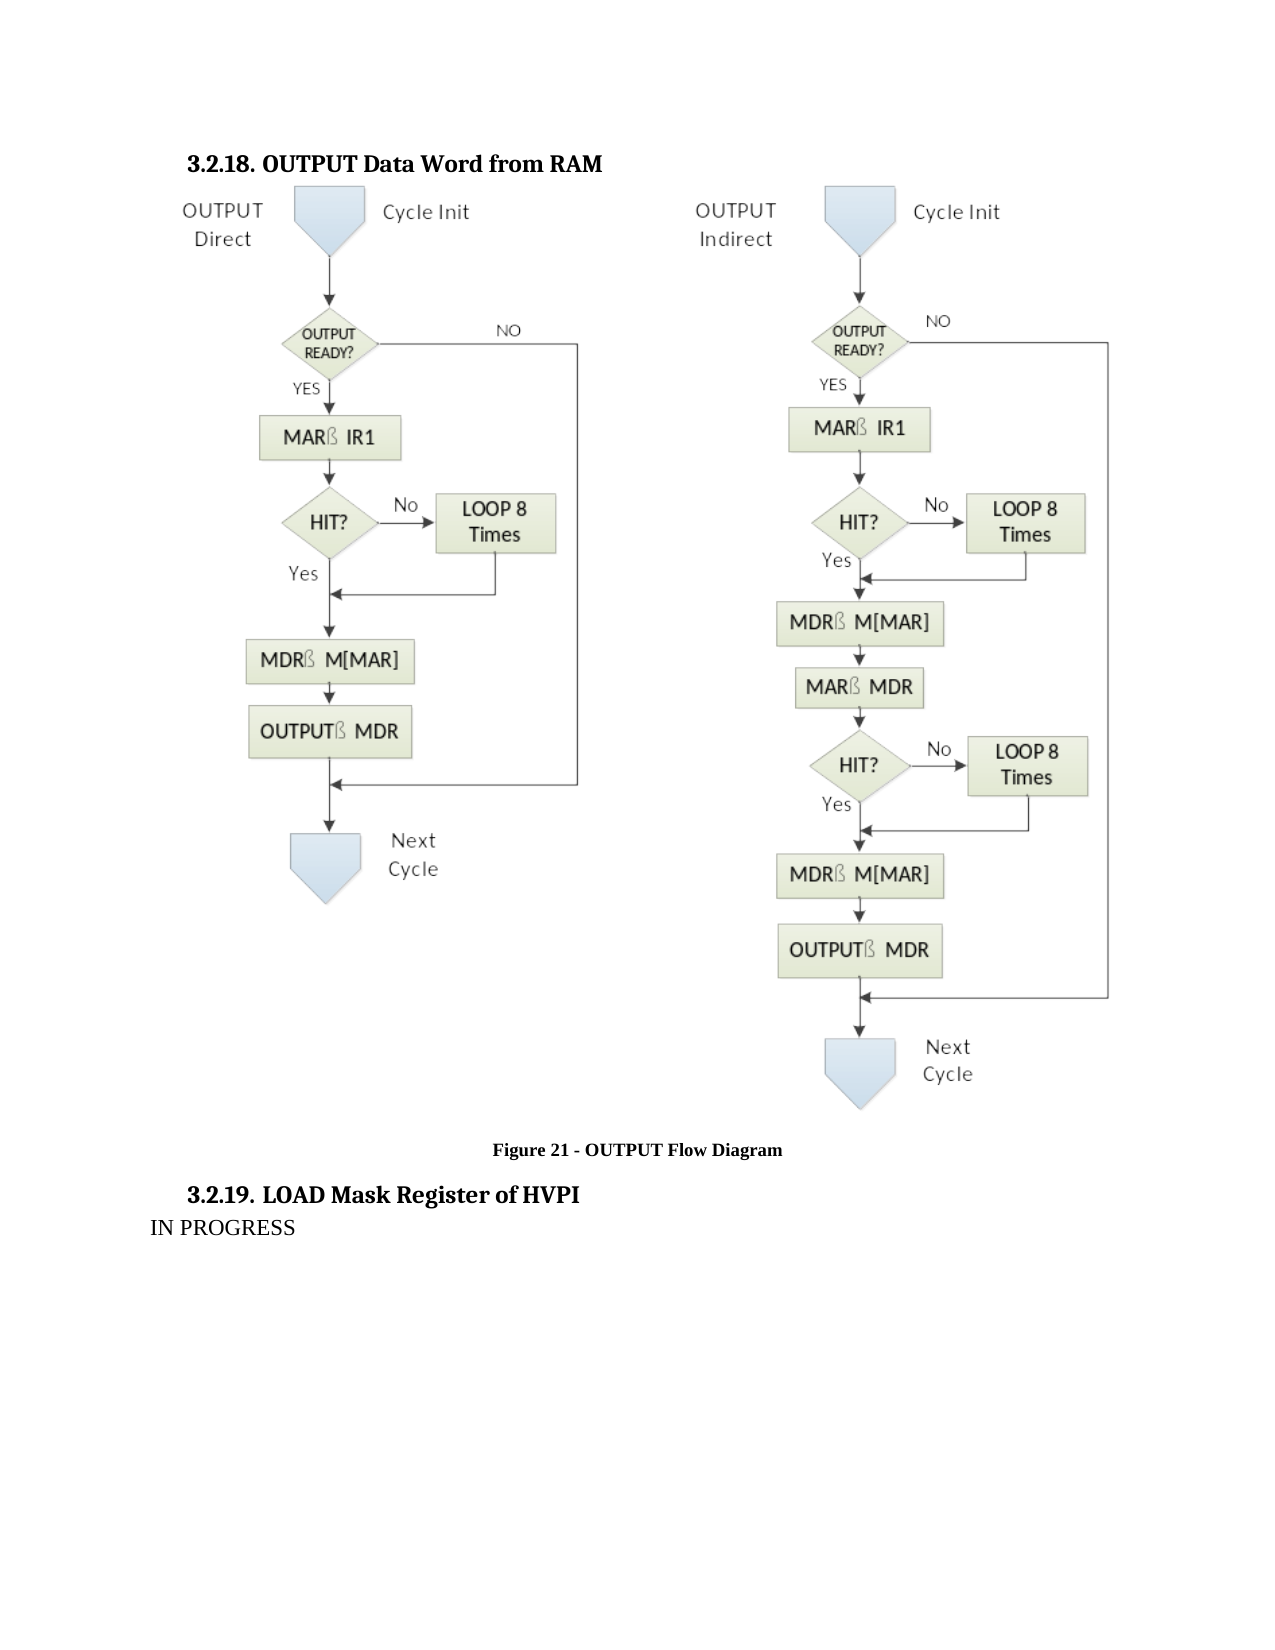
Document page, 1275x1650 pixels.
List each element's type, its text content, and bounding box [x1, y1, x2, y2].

subtitle LOAD Mask Register of HVPI [187, 1181, 1125, 1210]
subtitle OUTPUT Data Word from RAM [187, 150, 1125, 179]
text IN PROGRESS [150, 1214, 1125, 1241]
